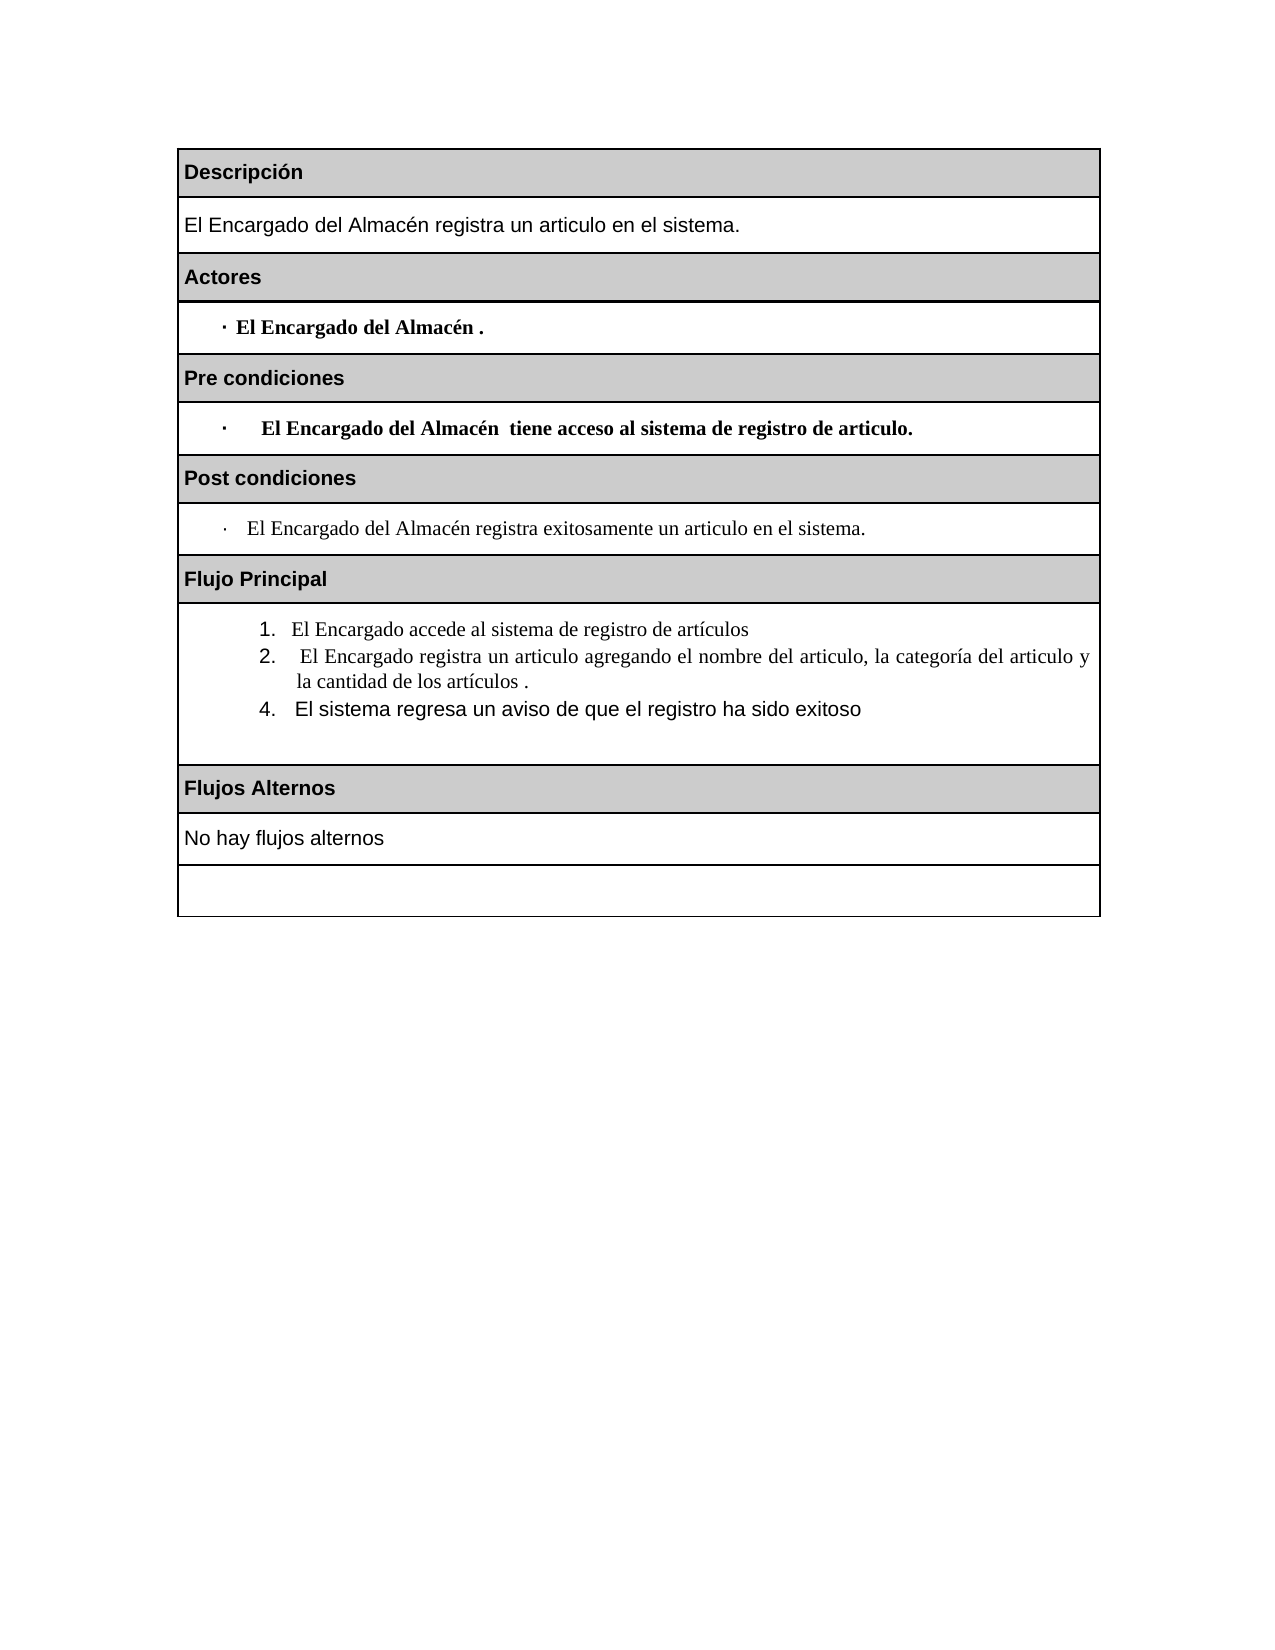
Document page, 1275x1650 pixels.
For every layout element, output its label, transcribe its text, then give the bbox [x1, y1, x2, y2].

table_cell No hay flujos alternos [179, 814, 1099, 864]
table_cell [179, 866, 1099, 916]
table_cell · El Encargado del Almacén tiene acceso al sistema de registro de articulo. [179, 403, 1099, 453]
table_header Descripción [179, 150, 1099, 196]
table_cell Pre condiciones [179, 355, 1099, 401]
table_cell · El Encargado del Almacén registra exitosamente un articulo en el sistema. [179, 504, 1099, 554]
table_cell Actores [179, 254, 1099, 300]
table_cell 1. El Encargado accede al sistema de registro de artículos 2. El Encargado registra un articulo agregando el nombre del articulo, la categoría del articulo y la cantidad de los artículos . 4. El sistema regresa un aviso de que el registro ha sido exitoso [179, 604, 1099, 764]
table_cell Flujo Principal [179, 556, 1099, 602]
table_cell El Encargado del Almacén registra un articulo en el sistema. [179, 198, 1099, 252]
table_cell Flujos Alternos [179, 766, 1099, 812]
table_cell · El Encargado del Almacén . [179, 303, 1099, 353]
table_cell Post condiciones [179, 456, 1099, 502]
